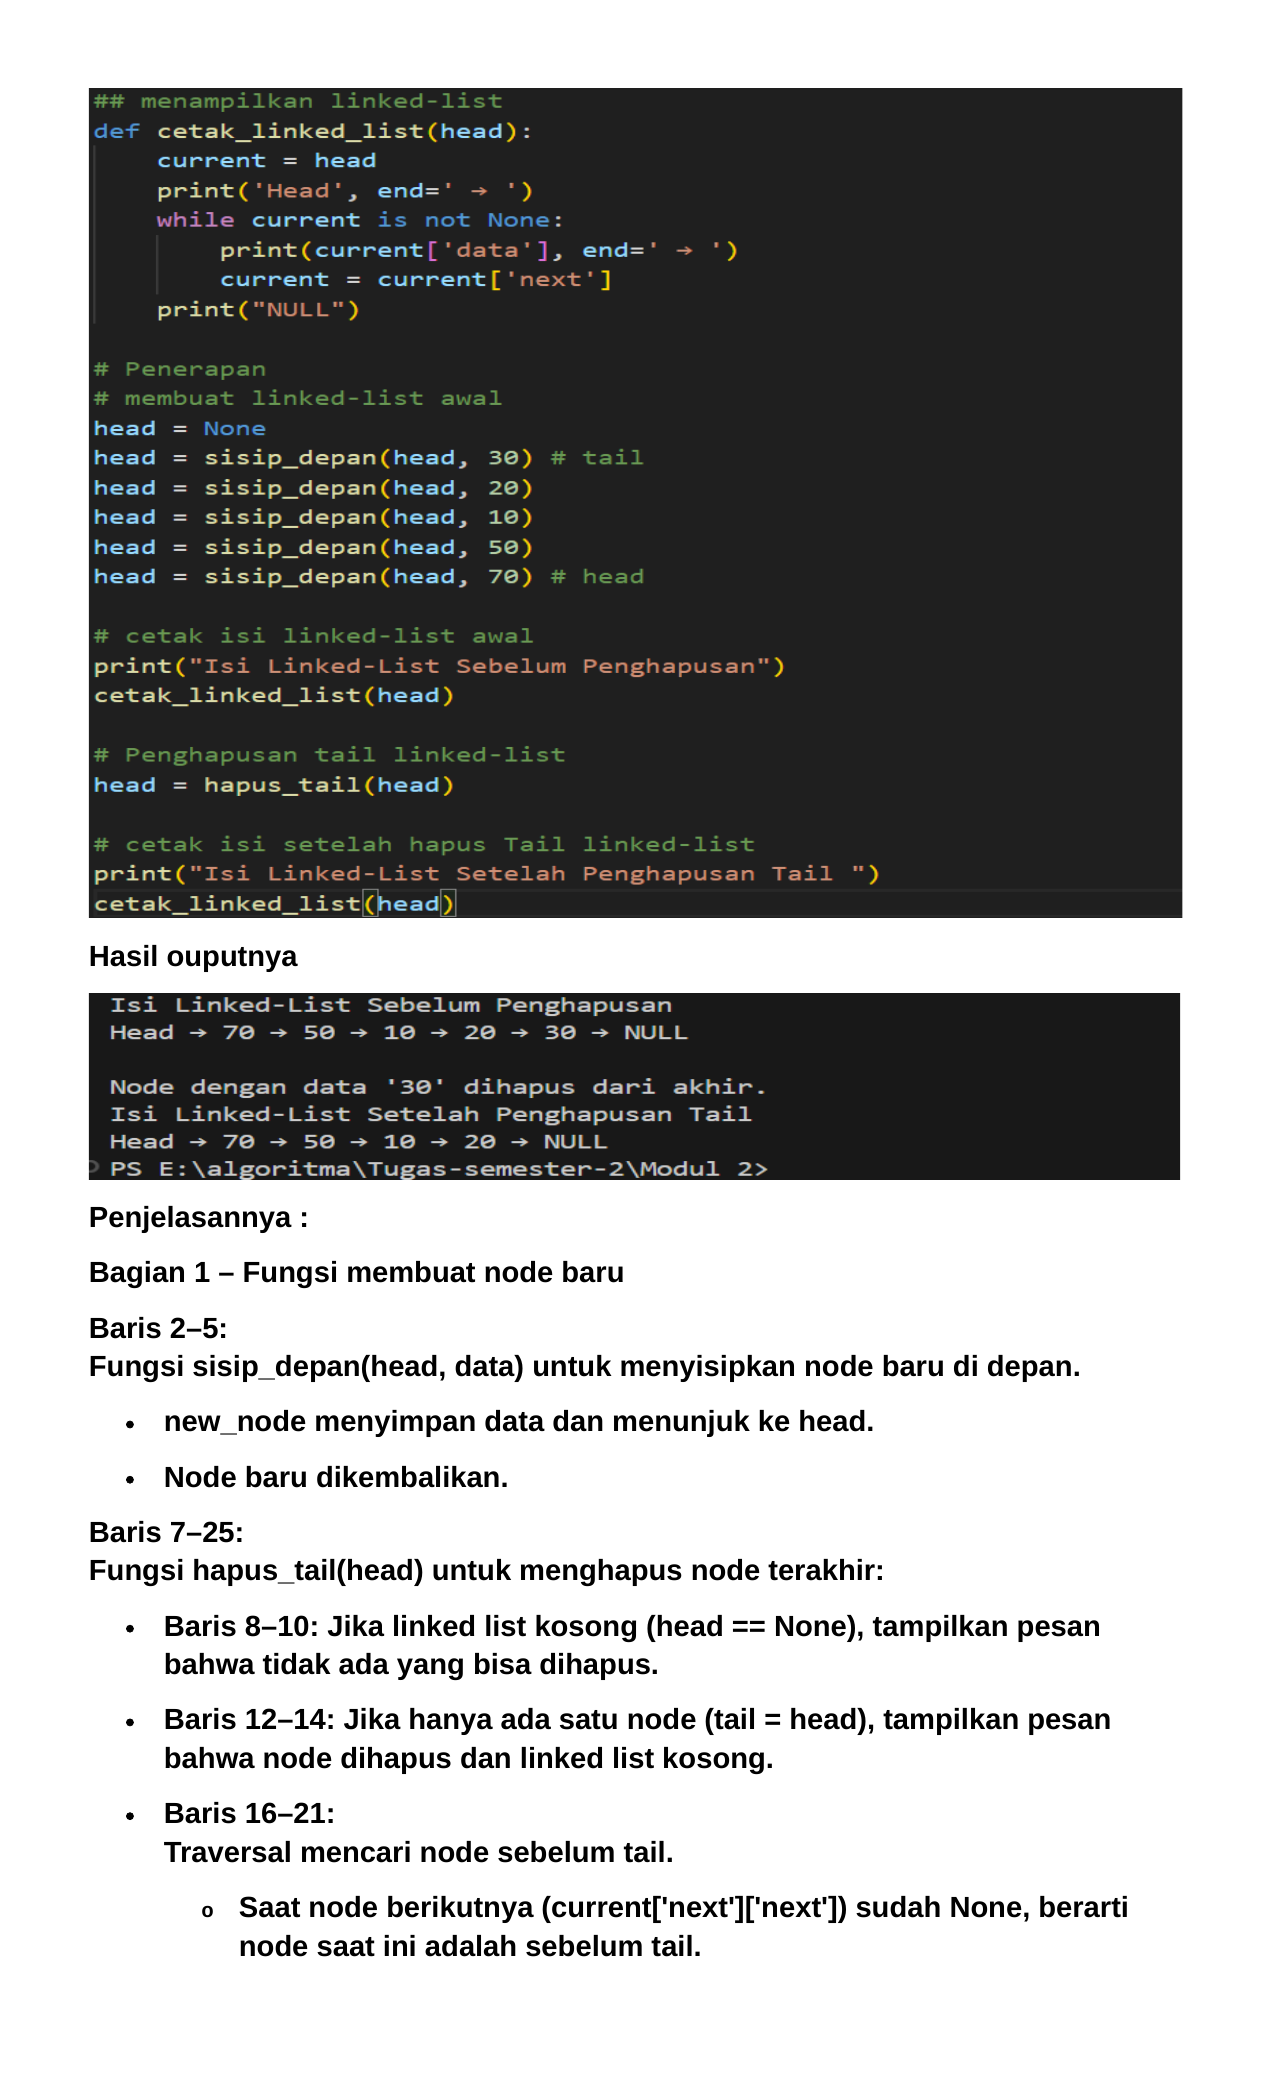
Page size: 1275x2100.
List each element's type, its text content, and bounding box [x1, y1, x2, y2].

list Saat node berikutnya (current['next']['next']) sudah None, berarti node saat ini adalah sebelum tail. [201, 1890, 1186, 1962]
picture [88, 88, 1183, 918]
list Baris 12–14: Jika hanya ada satu node (tail = head), tampilkan pesan bahwa node dihapus dan linked list kosong. [126, 1702, 1186, 1774]
list Baris 16–21: Traversal mencari node sebelum tail. [126, 1796, 1186, 1868]
list new_node menyimpan data dan menunjuk ke head. [126, 1404, 1186, 1438]
text Baris 7–25: Fungsi hapus_tail(head) untuk menghapus node terakhir: [89, 1515, 1186, 1587]
list Baris 8–10: Jika linked list kosong (head == None), tampilkan pesan bahwa tidak ada yang bisa dihapus. [126, 1609, 1186, 1681]
picture [88, 993, 1181, 1180]
text Penjelasannya : [89, 1200, 1186, 1234]
text Hasil ouputnya [89, 939, 1186, 972]
list Node baru dikembalikan. [126, 1460, 1186, 1493]
text Baris 2–5: Fungsi sisip_depan(head, data) untuk menyisipkan node baru di depan. [89, 1311, 1186, 1383]
text Bagian 1 – Fungsi membuat node baru [89, 1256, 1186, 1289]
